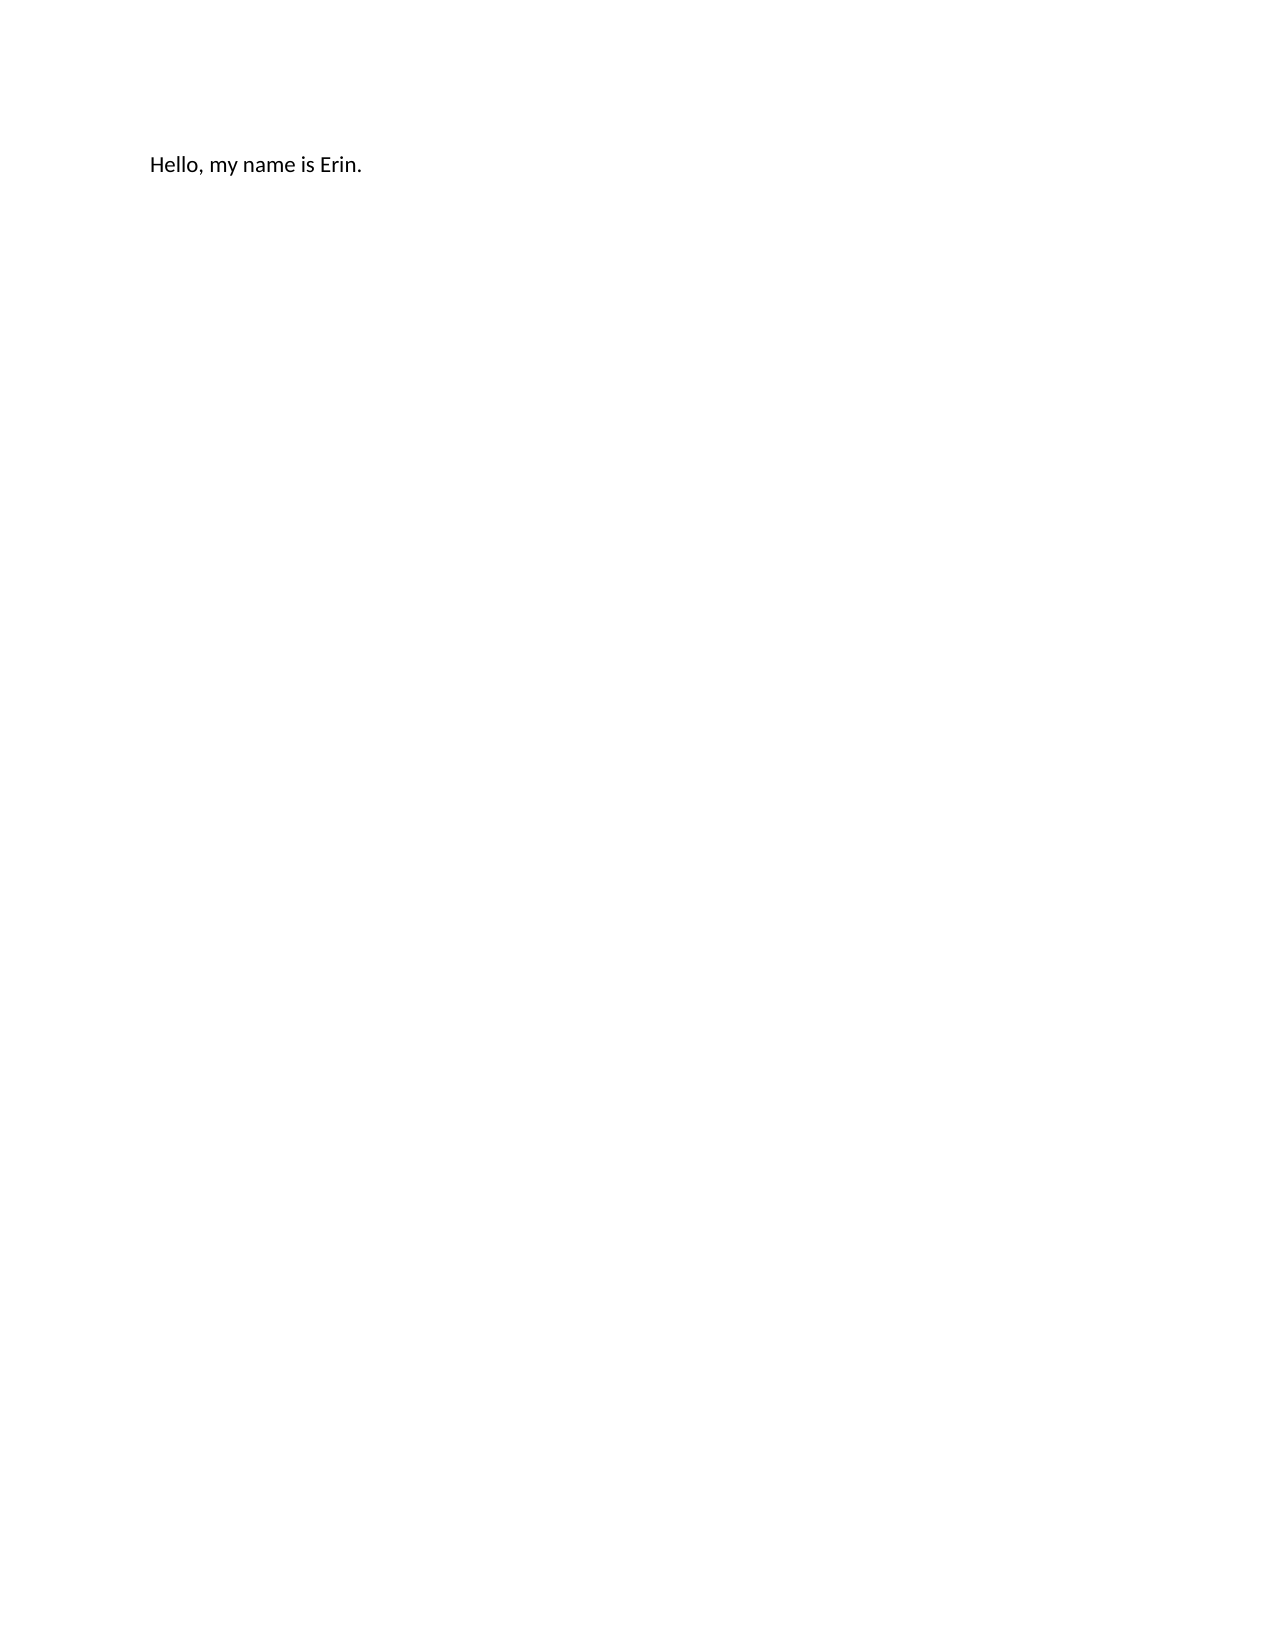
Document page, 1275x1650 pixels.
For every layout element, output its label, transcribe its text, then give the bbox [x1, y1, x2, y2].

text Hello, my name is Erin. [150, 150, 1125, 178]
